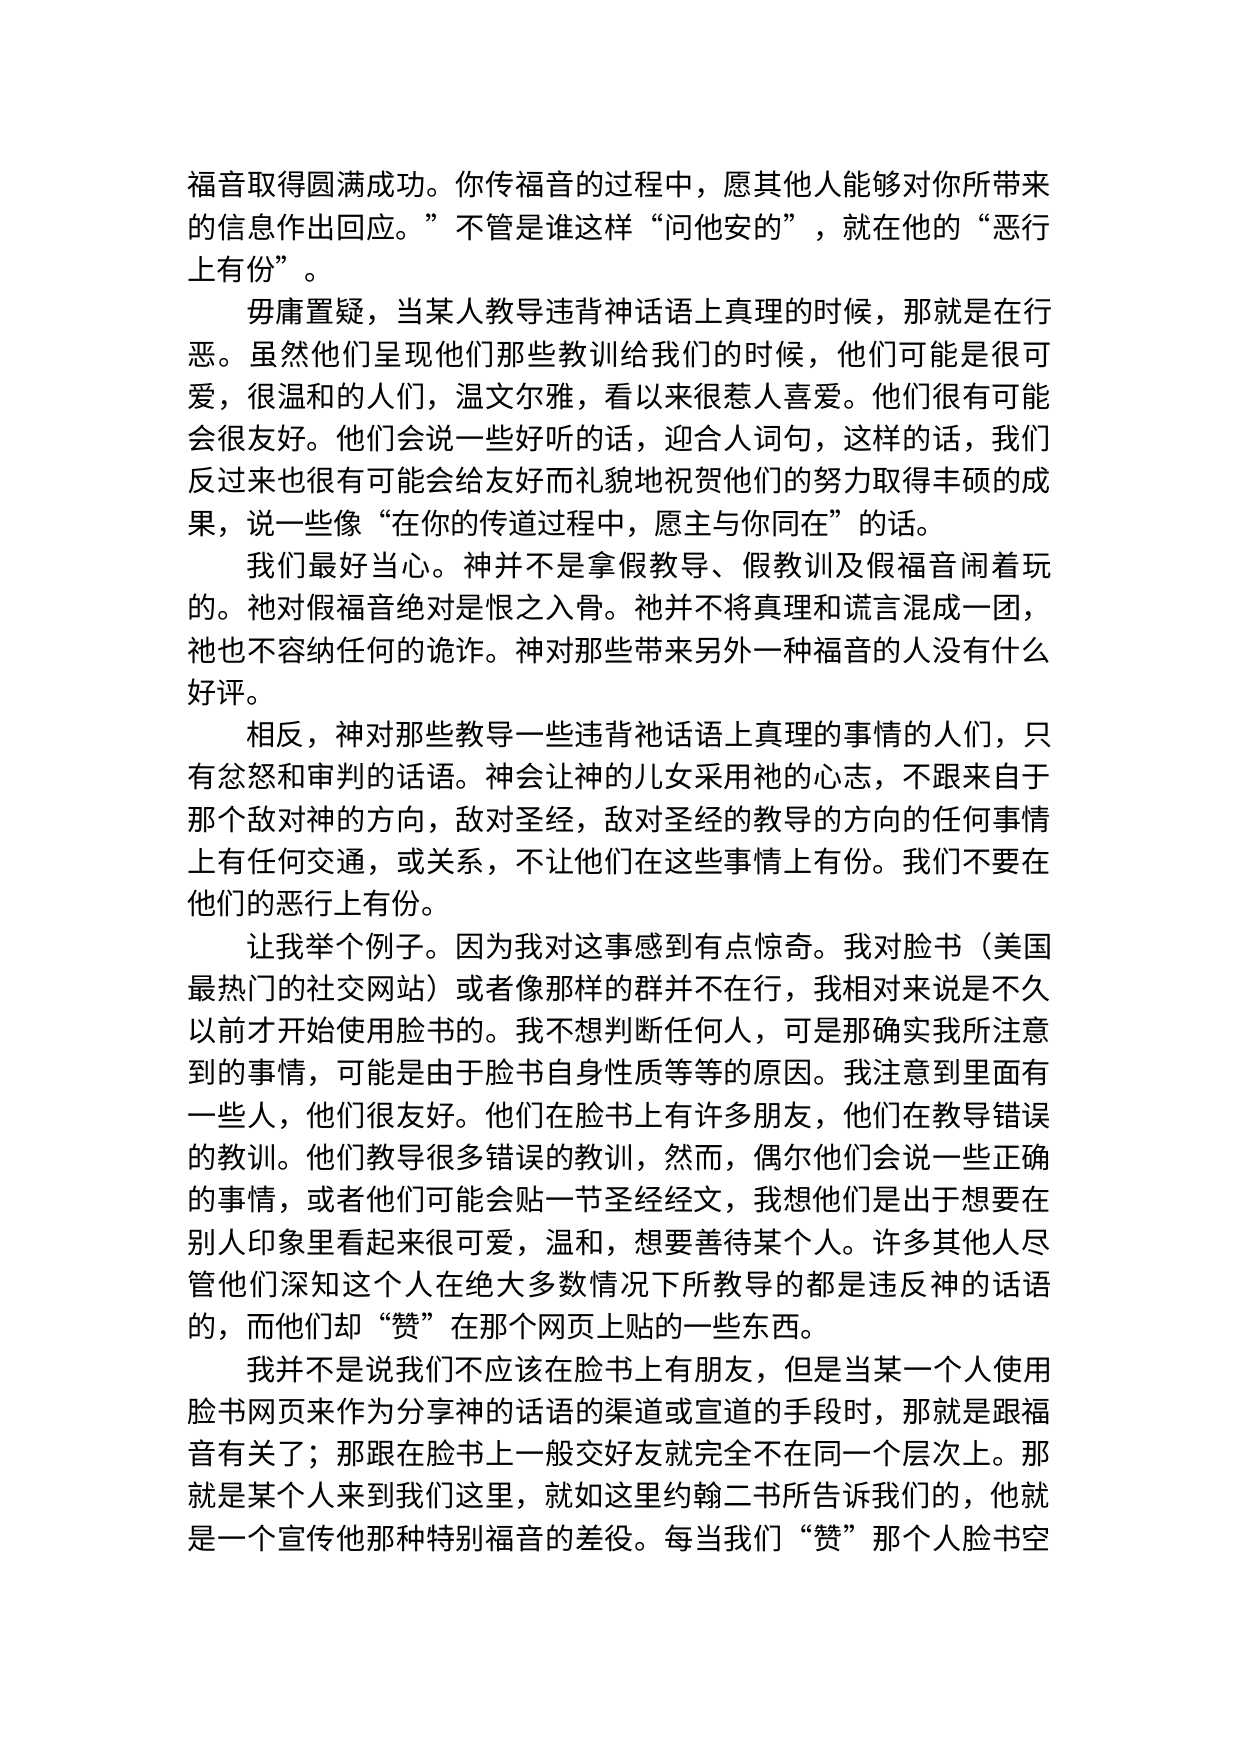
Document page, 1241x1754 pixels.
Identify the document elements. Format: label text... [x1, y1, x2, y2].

text 让我举个例子。因为我对这事感到有点惊奇。我对脸书（美国最热门的社交网站）或者像那样的群并不在行，我相对来说是不久以前才开始使用脸书的。我不想判断任何人，可是那确实我所注意到的事情，可能是由于脸书自身性质等等的原因。我注意到里面有一些人，他们很友好。他们在脸书上有许多朋友，他们在教导错误的教训。他们教导很多错误的教训，然而，偶尔他们会说一些正确的事情，或者他们可能会贴一节圣经经文，我想他们是出于想要在别人印象里看起来很可爱，温和，想要善待某个人。许多其他人尽管他们深知这个人在绝大多数情况下所教导的都是违反神的话语的，而他们却“赞”在那个网页上贴的一些东西。 [187, 923, 1053, 1346]
text 我们最好当心。神并不是拿假教导、假教训及假福音闹着玩的。祂对假福音绝对是恨之入骨。祂并不将真理和谎言混成一团，祂也不容纳任何的诡诈。神对那些带来另外一种福音的人没有什么好评。 [187, 543, 1053, 712]
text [187, 162, 1053, 289]
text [187, 1346, 1053, 1558]
text 毋庸置疑，当某人教导违背神话语上真理的时候，那就是在行恶。虽然他们呈现他们那些教训给我们的时候，他们可能是很可爱，很温和的人们，温文尔雅，看以来很惹人喜爱。他们很有可能会很友好。他们会说一些好听的话，迎合人词句，这样的话，我们反过来也很有可能会给友好而礼貌地祝贺他们的努力取得丰硕的成果，说一些像“在你的传道过程中，愿主与你同在”的话。 [187, 289, 1053, 543]
text 相反，神对那些教导一些违背祂话语上真理的事情的人们，只有忿怒和审判的话语。神会让神的儿女采用祂的心志，不跟来自于那个敌对神的方向，敌对圣经，敌对圣经的教导的方向的任何事情上有任何交通，或关系，不让他们在这些事情上有份。我们不要在他们的恶行上有份。 [187, 712, 1053, 923]
